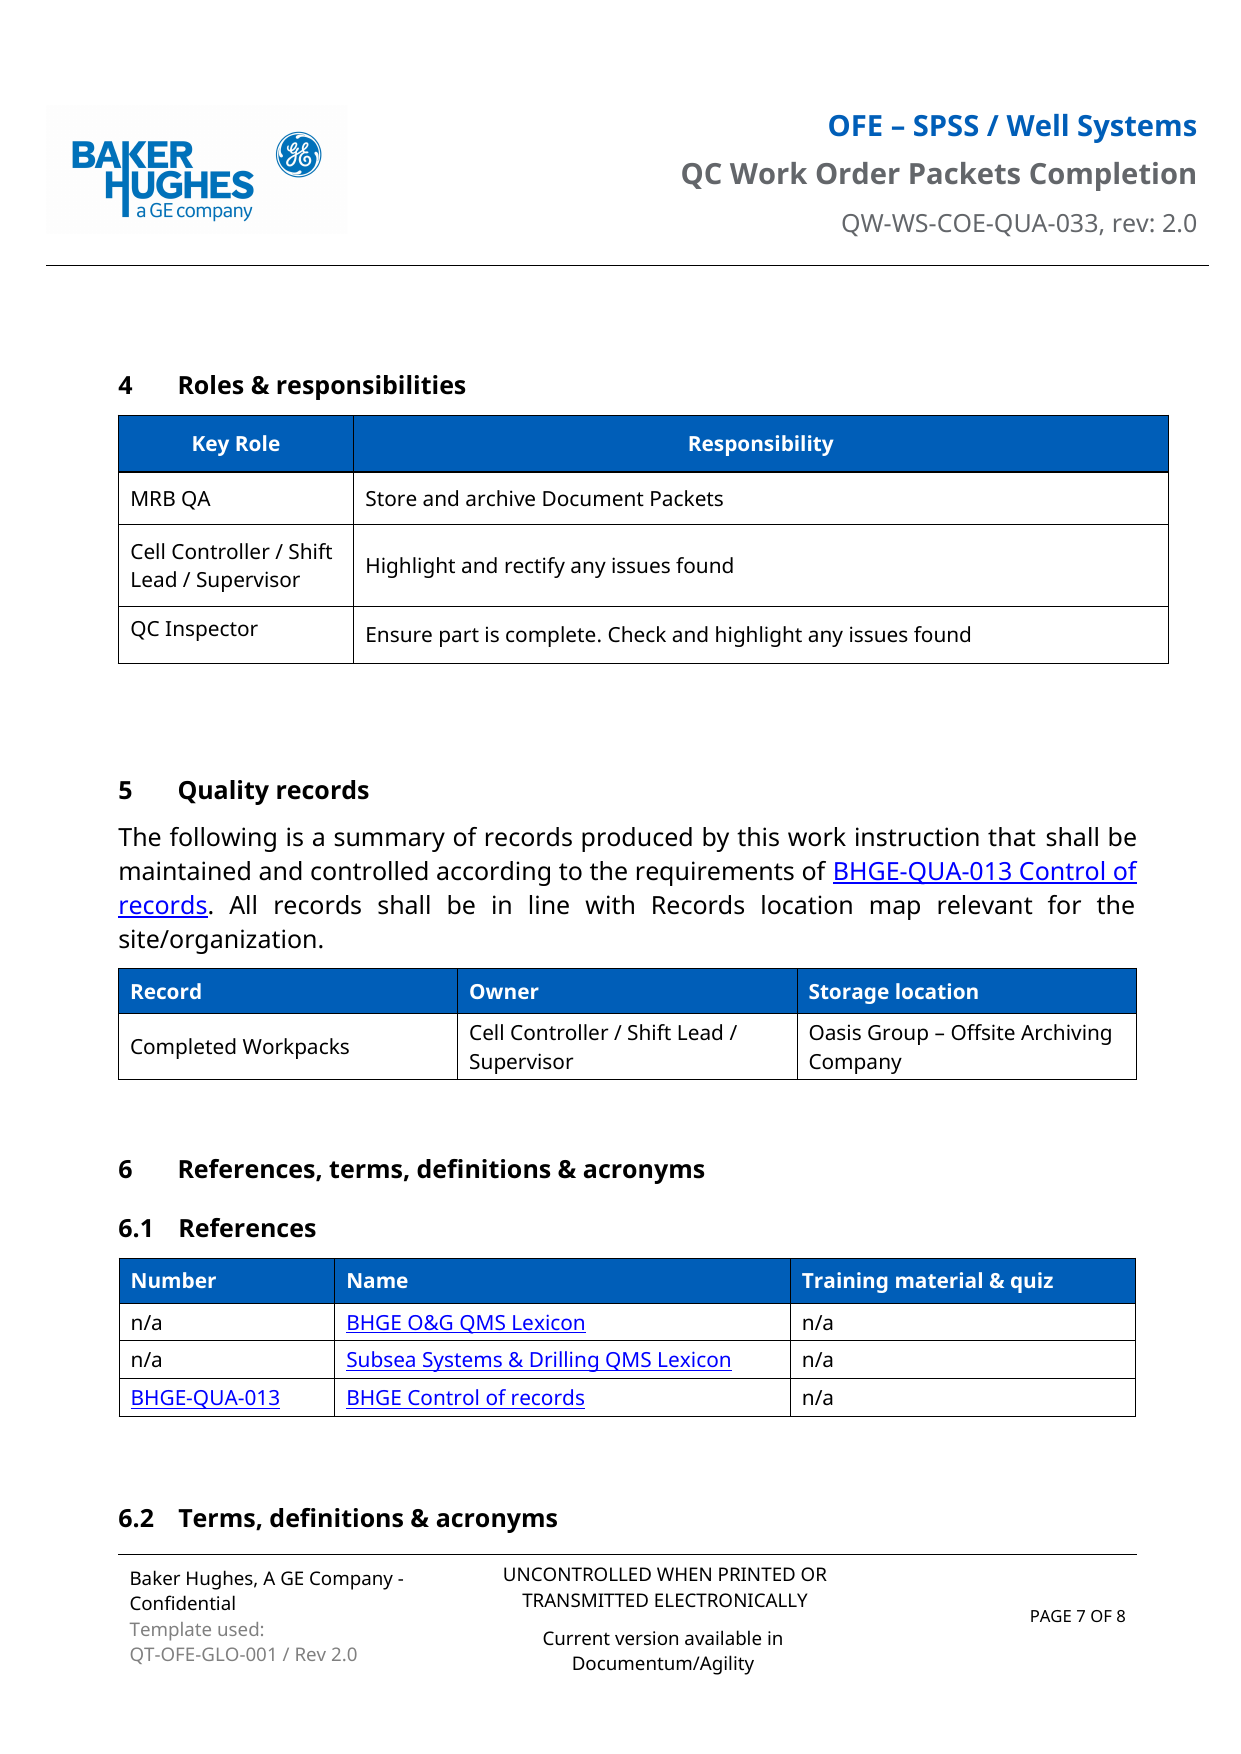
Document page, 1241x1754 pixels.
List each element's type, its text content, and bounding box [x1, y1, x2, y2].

table_header Owner [458, 969, 797, 1013]
table_header Storage location [798, 969, 1136, 1013]
table_cell n/a [120, 1341, 334, 1378]
table_cell QC Inspector [119, 607, 353, 662]
table_cell Subsea Systems & Drilling QMS Lexicon [335, 1341, 790, 1378]
subtitle Roles & responsibilities [118, 368, 1137, 402]
table_cell n/a [120, 1304, 334, 1340]
text The following is a summary of records produced by this work instruction that shall be maintained and controlled according to the requirements of BHGE-QUA-013 Control of records. All records shall be in line with Records location map relevant for the site/organization. [118, 819, 1137, 955]
table_cell MRB QA [119, 473, 353, 524]
table_cell Store and archive Document Packets [354, 473, 1168, 524]
subtitle Terms, definitions & acronyms [118, 1501, 1137, 1535]
picture [46, 105, 348, 234]
table_cell n/a [791, 1304, 1135, 1340]
subtitle References [118, 1211, 1137, 1245]
table_cell Ensure part is complete. Check and highlight any issues found [354, 607, 1168, 662]
table_header Number [120, 1259, 334, 1303]
table_header Training material & quiz [791, 1259, 1135, 1303]
table_cell BHGE O&G QMS Lexicon [335, 1304, 790, 1340]
table_cell Oasis Group – Offsite Archiving Company [798, 1014, 1136, 1079]
table_header Responsibility [354, 416, 1168, 471]
table_cell n/a [791, 1379, 1135, 1416]
table_cell n/a [791, 1341, 1135, 1378]
table_cell Completed Workpacks [119, 1014, 457, 1079]
table_cell Cell Controller / Shift Lead / Supervisor [458, 1014, 797, 1079]
table_header Record [119, 969, 457, 1013]
subtitle Quality records [118, 773, 1137, 807]
table_header Name [335, 1259, 790, 1303]
subtitle References, terms, definitions & acronyms [118, 1152, 1137, 1186]
table_cell Highlight and rectify any issues found [354, 525, 1168, 606]
table_cell Cell Controller / Shift Lead / Supervisor [119, 525, 353, 606]
table_header Key Role [119, 416, 353, 471]
table_cell BHGE Control of records [335, 1379, 790, 1416]
table_cell BHGE-QUA-013 [120, 1379, 334, 1416]
